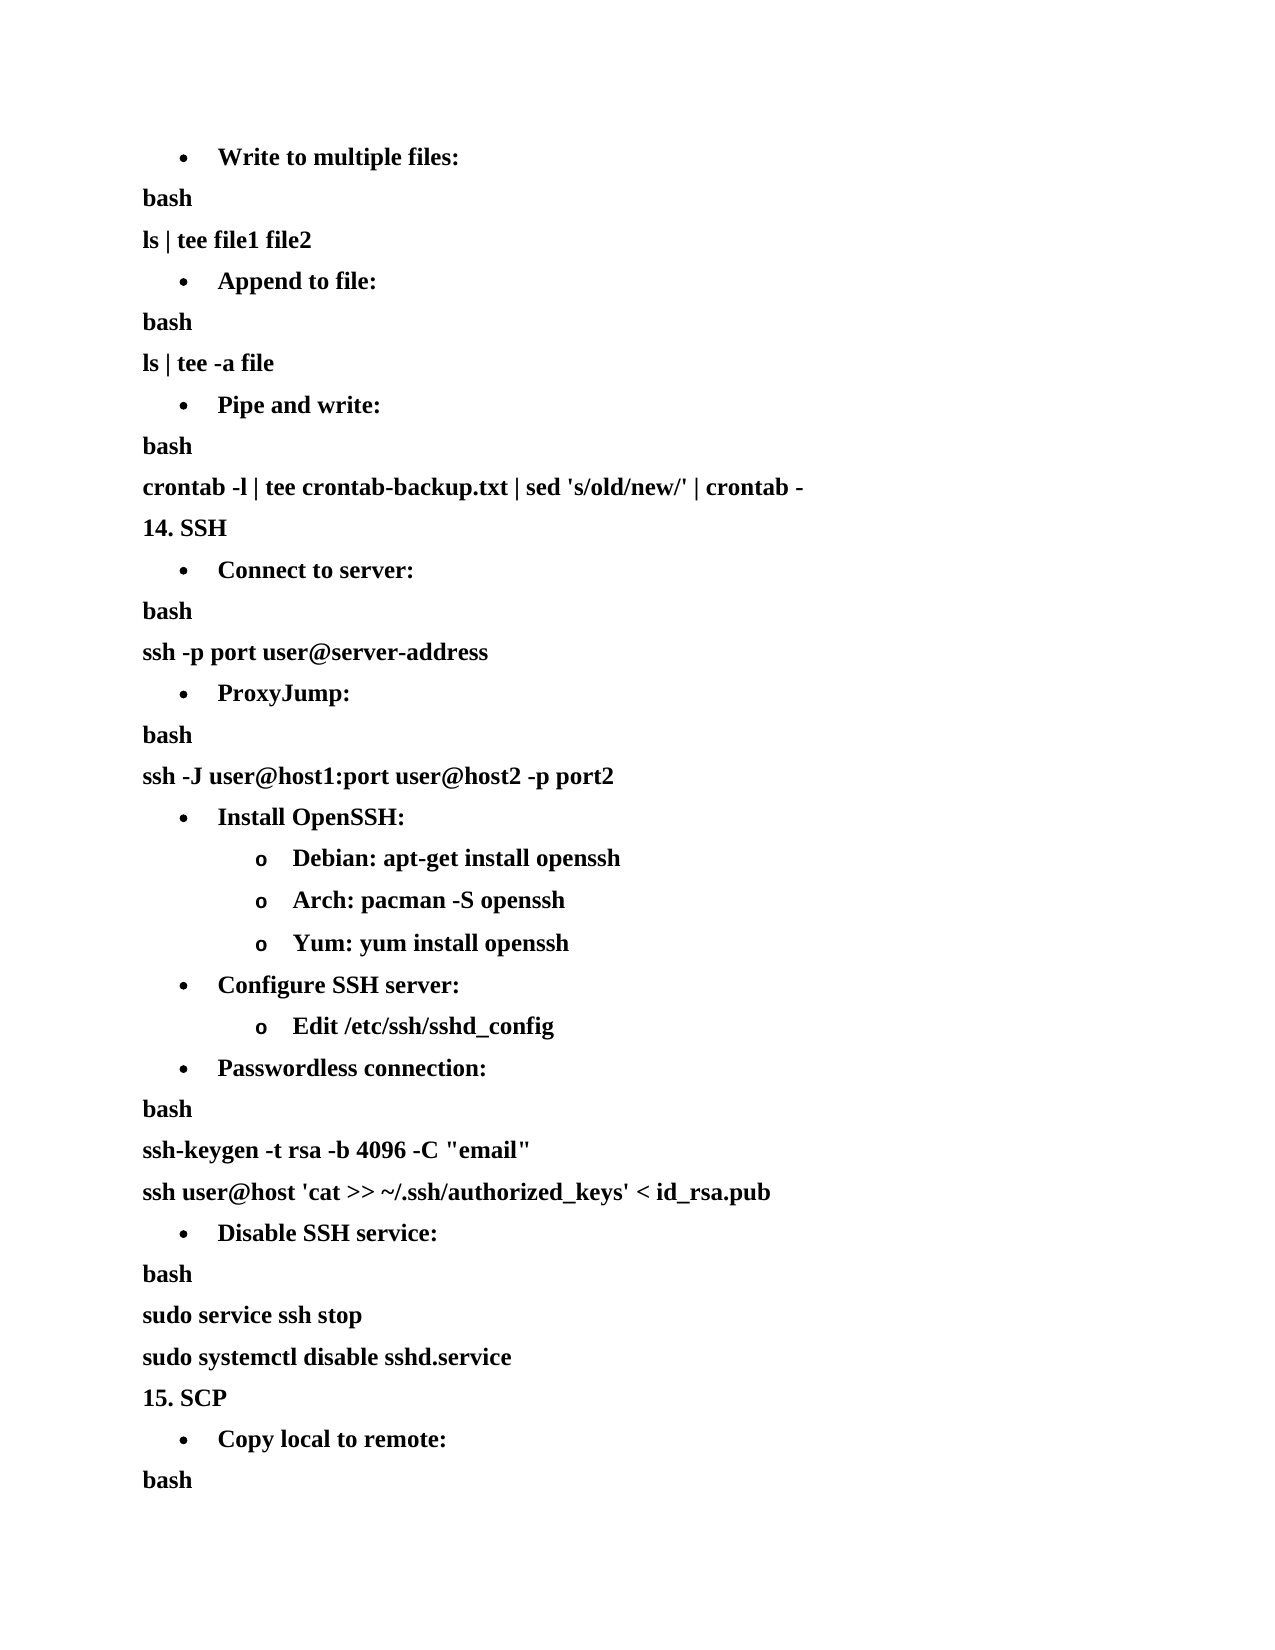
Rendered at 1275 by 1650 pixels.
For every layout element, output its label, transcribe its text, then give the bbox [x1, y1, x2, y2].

list Disable SSH service: [180, 1218, 1133, 1247]
list Debian: apt-get install openssh [255, 843, 1133, 873]
text ssh -p port user@server-address [142, 637, 1133, 666]
text bash [142, 431, 1133, 460]
text ssh -J user@host1:port user@host2 -p port2 [142, 761, 1133, 790]
text bash [142, 1466, 1133, 1494]
list Yum: yum install openssh [255, 928, 1133, 957]
text ssh-keygen -t rsa -b 4096 -C "email" [142, 1136, 1133, 1164]
text ls | tee -a file [142, 348, 1133, 377]
text crontab -l | tee crontab-backup.txt | sed 's/old/new/' | crontab - [142, 472, 1133, 501]
text bash [142, 1259, 1133, 1288]
text sudo systemctl disable sshd.service [142, 1342, 1133, 1371]
list Write to multiple files: [180, 142, 1133, 171]
list ProxyJump: [180, 678, 1133, 707]
text ls | tee file1 file2 [142, 225, 1133, 253]
text 14. SSH [142, 513, 1133, 542]
list Append to file: [180, 266, 1133, 295]
text 15. SCP [142, 1383, 1133, 1412]
text bash [142, 720, 1133, 748]
text sudo service ssh stop [142, 1301, 1133, 1329]
list Copy local to remote: [180, 1424, 1133, 1453]
text bash [142, 1094, 1133, 1123]
list Pipe and write: [180, 390, 1133, 418]
text bash [142, 596, 1133, 625]
list Arch: pacman -S openssh [255, 886, 1133, 915]
text ssh user@host 'cat >> ~/.ssh/authorized_keys' < id_rsa.pub [142, 1177, 1133, 1206]
list Edit /etc/ssh/sshd_config [255, 1011, 1133, 1041]
list Passwordless connection: [180, 1053, 1133, 1082]
text bash [142, 307, 1133, 336]
text bash [142, 183, 1133, 212]
list Configure SSH server: [180, 970, 1133, 998]
list Connect to server: [180, 555, 1133, 583]
list Install OpenSSH: [180, 802, 1133, 831]
